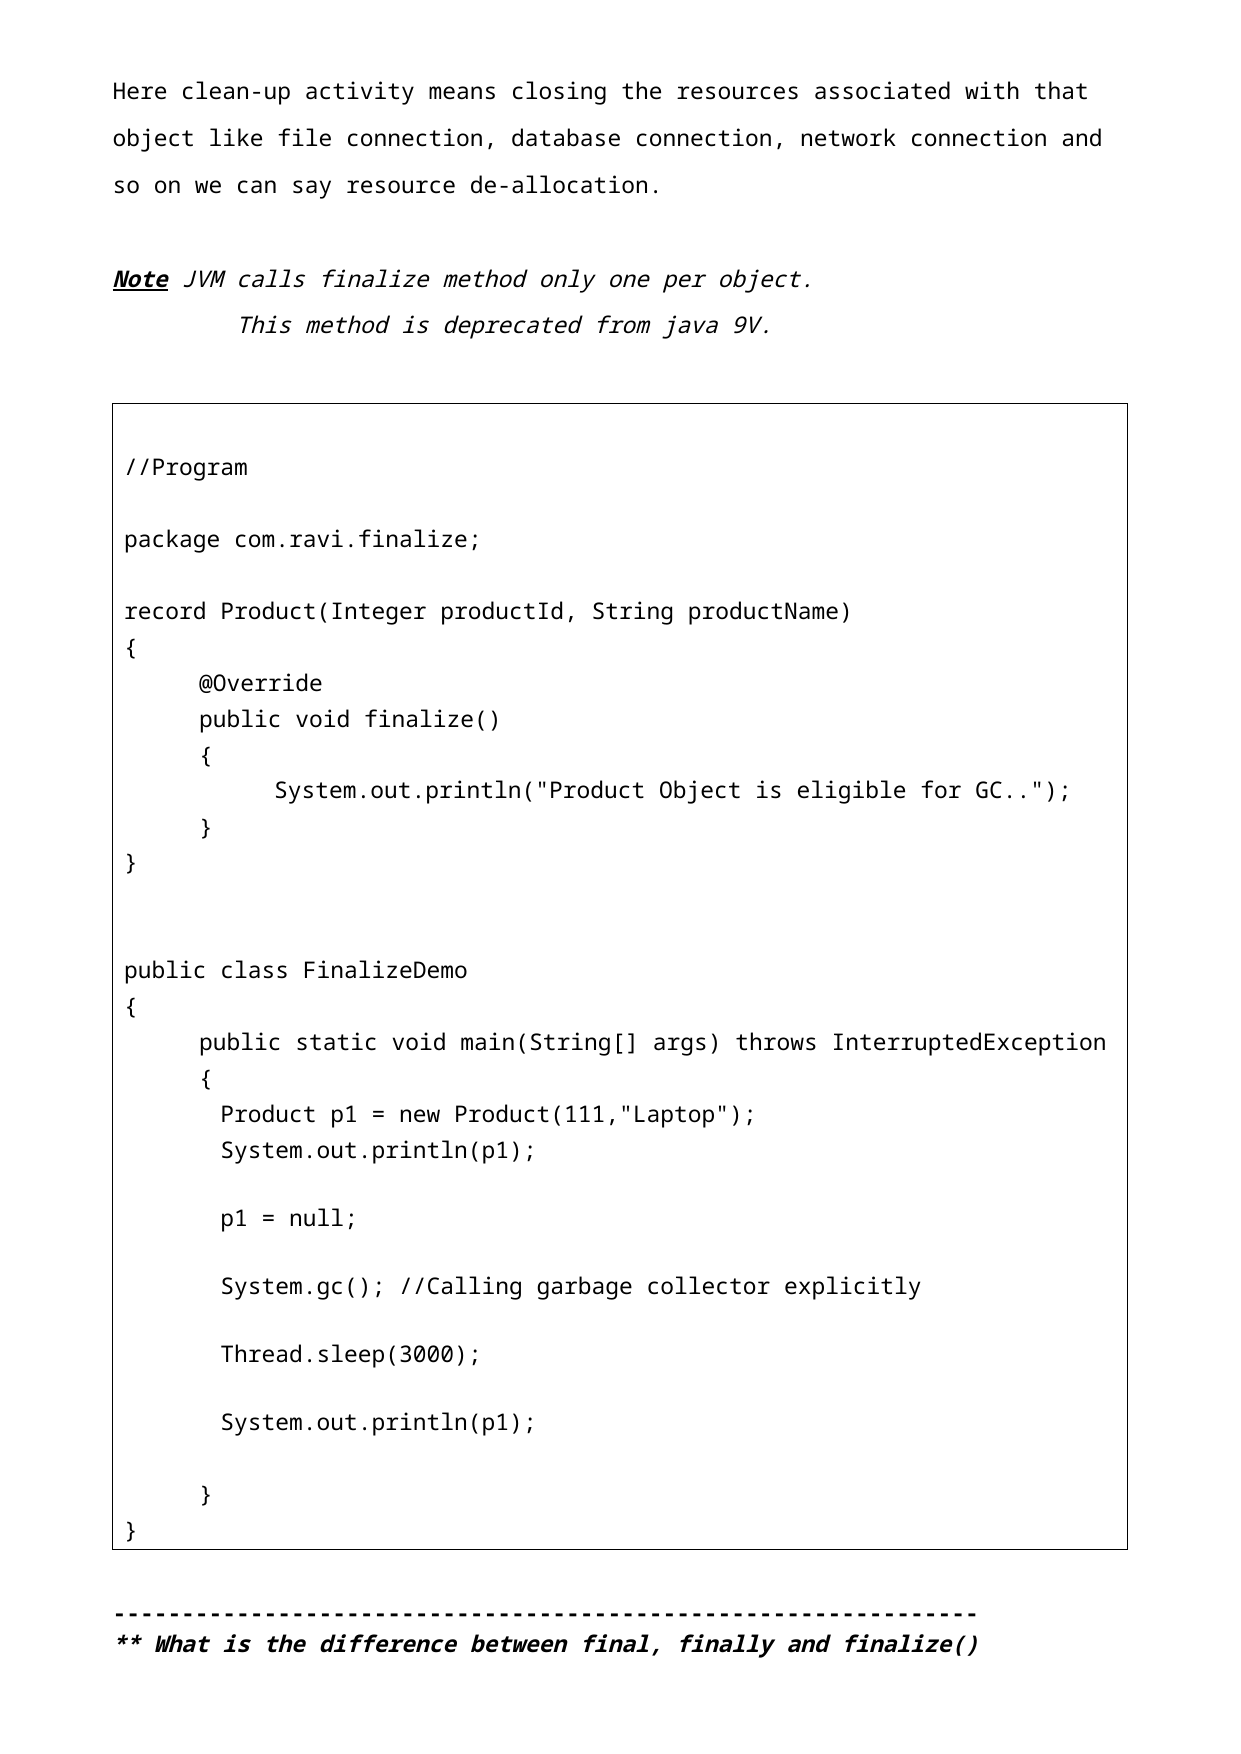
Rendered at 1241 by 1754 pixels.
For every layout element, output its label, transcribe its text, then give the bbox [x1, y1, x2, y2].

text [112, 1597, 1128, 1628]
table_header //Program package com.ravi.finalize; record Product(Integer productId, String productName) { @Override public void finalize() { System.out.println("Product Object is eligible for GC.."); } } public class FinalizeDemo { public static void main(String[] args) throws InterruptedException { Product p1 = new Product(111,"Laptop"); System.out.println(p1); p1 = null; System.gc(); //Calling garbage collector explicitly Thread.sleep(3000); System.out.println(p1); } } [113, 404, 1127, 1549]
text Note JVM calls finalize method only one per object. [112, 262, 1128, 294]
text ** What is the difference between final, finally and finalize() [112, 1628, 1128, 1660]
text This method is deprecated from java 9V. [112, 309, 1128, 341]
text Here clean-up activity means closing the resources associated with that object like file connection, database connection, network connection and so on we can say resource de-allocation. [112, 75, 1128, 200]
